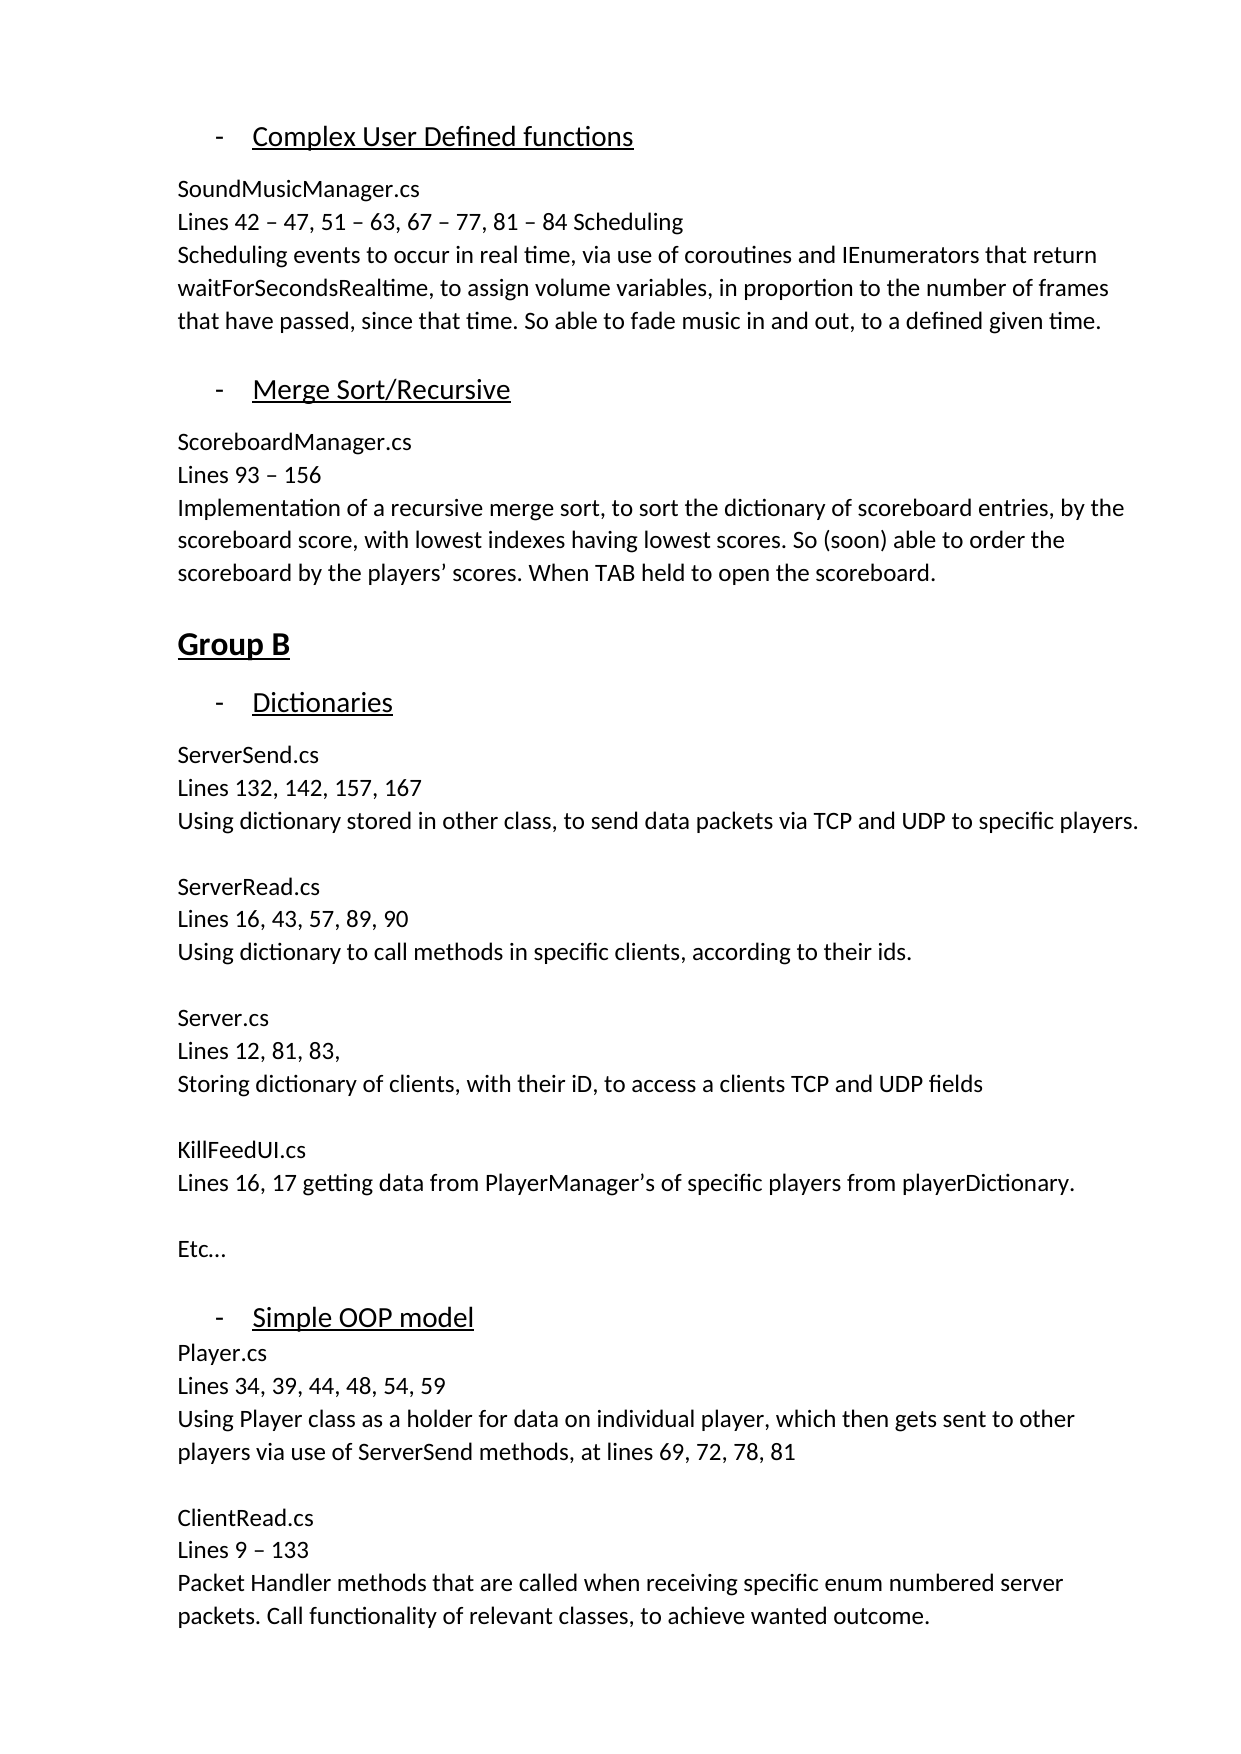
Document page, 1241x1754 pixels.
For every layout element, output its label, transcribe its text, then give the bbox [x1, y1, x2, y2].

list Simple OOP model [215, 1299, 1152, 1334]
list Merge Sort/Recursive [215, 371, 1152, 406]
text Implementation of a recursive merge sort, to sort the dictionary of scoreboard entries, by the scoreboard score, with lowest indexes having lowest scores. So (soon) able to order the scoreboard by the players’ scores. When TAB held to open the scoreboard. [177, 492, 1152, 588]
text ServerSend.cs [177, 739, 1152, 769]
list Dictionaries [215, 684, 1152, 719]
text Lines 16, 43, 57, 89, 90 [177, 904, 1152, 934]
text Etc… [177, 1233, 1152, 1263]
text ServerRead.cs [177, 871, 1152, 901]
text Scheduling events to occur in real time, via use of coroutines and IEnumerators that return waitForSecondsRealtime, to assign volume variables, in proportion to the number of frames that have passed, since that time. So able to fade music in and out, to a defined given time. [177, 239, 1152, 335]
text Lines 16, 17 getting data from PlayerManager’s of specific players from playerDictionary. [177, 1167, 1152, 1197]
text Player.cs [177, 1337, 1152, 1368]
text Group B [177, 623, 1152, 664]
text Server.cs [177, 1002, 1152, 1033]
list Complex User Defined functions [215, 118, 1152, 154]
text Lines 12, 81, 83, [177, 1035, 1152, 1066]
text Lines 42 – 47, 51 – 63, 67 – 77, 81 – 84 Scheduling [177, 206, 1152, 237]
text Using dictionary to call methods in specific clients, according to their ids. [177, 937, 1152, 967]
text ClientRead.cs [177, 1502, 1152, 1532]
text Using dictionary stored in other class, to send data packets via TCP and UDP to specific players. [177, 805, 1152, 835]
text Lines 93 – 156 [177, 459, 1152, 489]
text Storing dictionary of clients, with their iD, to access a clients TCP and UDP fields [177, 1068, 1152, 1099]
text Using Player class as a holder for data on individual player, which then gets sent to other players via use of ServerSend methods, at lines 69, 72, 78, 81 [177, 1403, 1152, 1466]
text Lines 9 – 133 [177, 1534, 1152, 1565]
text KillFeedUI.cs [177, 1134, 1152, 1164]
text SoundMusicManager.cs [177, 173, 1152, 204]
text ScoreboardManager.cs [177, 426, 1152, 456]
text Packet Handler methods that are called when receiving specific enum numbered server packets. Call functionality of relevant classes, to achieve wanted outcome. [177, 1567, 1152, 1631]
text Lines 132, 142, 157, 167 [177, 772, 1152, 802]
text Lines 34, 39, 44, 48, 54, 59 [177, 1370, 1152, 1401]
